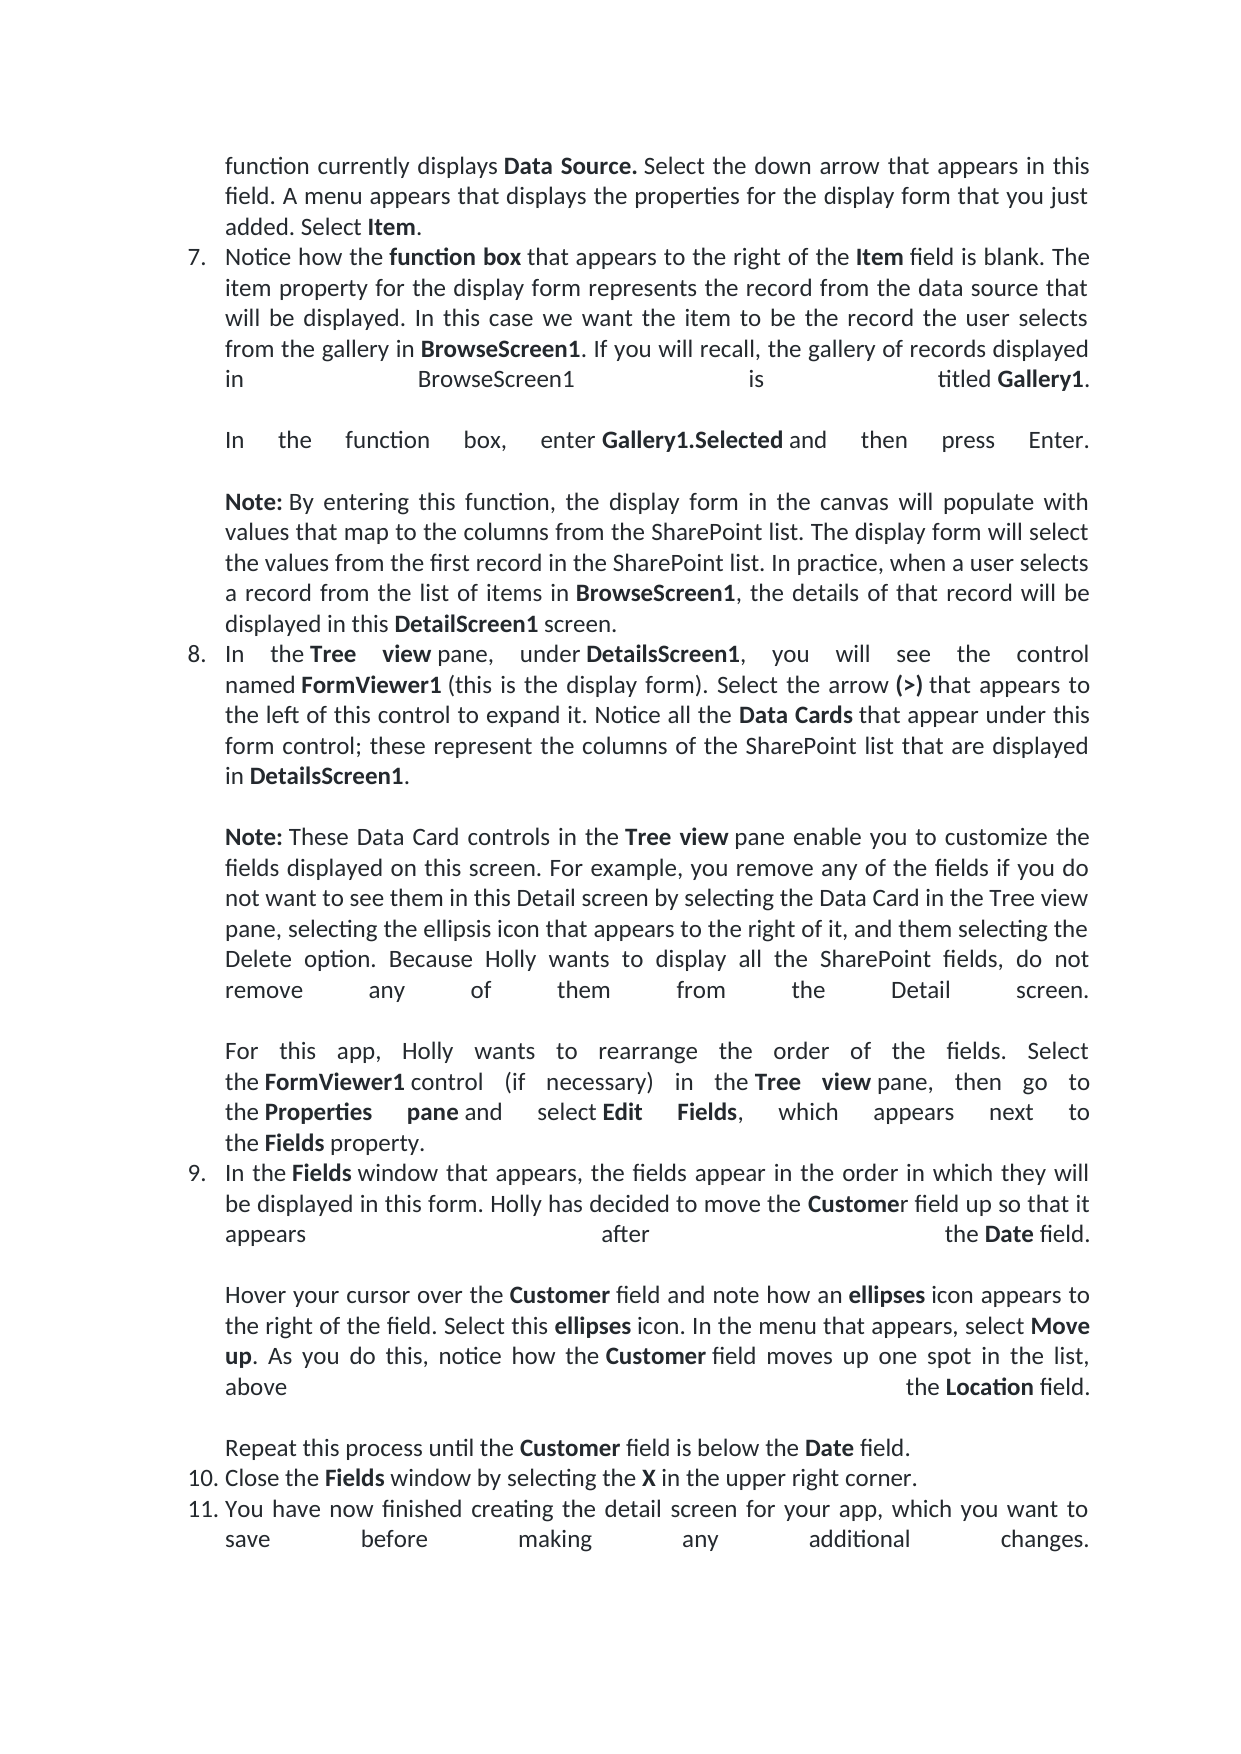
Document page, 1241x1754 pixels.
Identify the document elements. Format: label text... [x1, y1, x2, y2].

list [187, 150, 1090, 242]
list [187, 1493, 1090, 1584]
list In the Fields window that appears, the fields appear in the order in which they will be displayed in this form. Holly has decided to move the Customer field up so that it appears after the Date field. ‎ ‎Hover your cursor over the Customer field and note how an ellipses icon appears to the right of the field. Select this ellipses icon. In the menu that appears, select Move up. As you do this, notice how the Customer field moves up one spot in the list, above the Location field. ‎ ‎Repeat this process until the Customer field is below the Date field. [187, 1157, 1090, 1462]
list Notice how the function box that appears to the right of the Item field is blank. The item property for the display form represents the record from the data source that will be displayed. In this case we want the item to be the record the user selects from the gallery in BrowseScreen1. If you will recall, the gallery of records displayed in BrowseScreen1 is titled Gallery1. ‎ ‎In the function box, enter Gallery1.Selected and then press Enter. ‎ ‎Note: By entering this function, the display form in the canvas will populate with values that map to the columns from the SharePoint list. The display form will select the values from the first record in the SharePoint list. In practice, when a user selects a record from the list of items in BrowseScreen1, the details of that record will be displayed in this DetailScreen1 screen. [187, 242, 1090, 638]
list In the Tree view pane, under DetailsScreen1, you will see the control named FormViewer1 (this is the display form). Select the arrow (>) that appears to the left of this control to expand it. Notice all the Data Cards that appear under this form control; these represent the columns of the SharePoint list that are displayed in DetailsScreen1. ‎ ‎Note: These Data Card controls in the Tree view pane enable you to customize the fields displayed on this screen. For example, you remove any of the fields if you do not want to see them in this Detail screen by selecting the Data Card in the Tree view pane, selecting the ellipsis icon that appears to the right of it, and them selecting the Delete option. Because Holly wants to display all the SharePoint fields, do not remove any of them from the Detail screen. ‎ ‎For this app, Holly wants to rearrange the order of the fields. Select the FormViewer1 control (if necessary) in the Tree view pane, then go to the Properties pane and select Edit Fields, which appears next to the Fields property. [187, 638, 1090, 1157]
list Close the Fields window by selecting the X in the upper right corner. [187, 1462, 1090, 1493]
